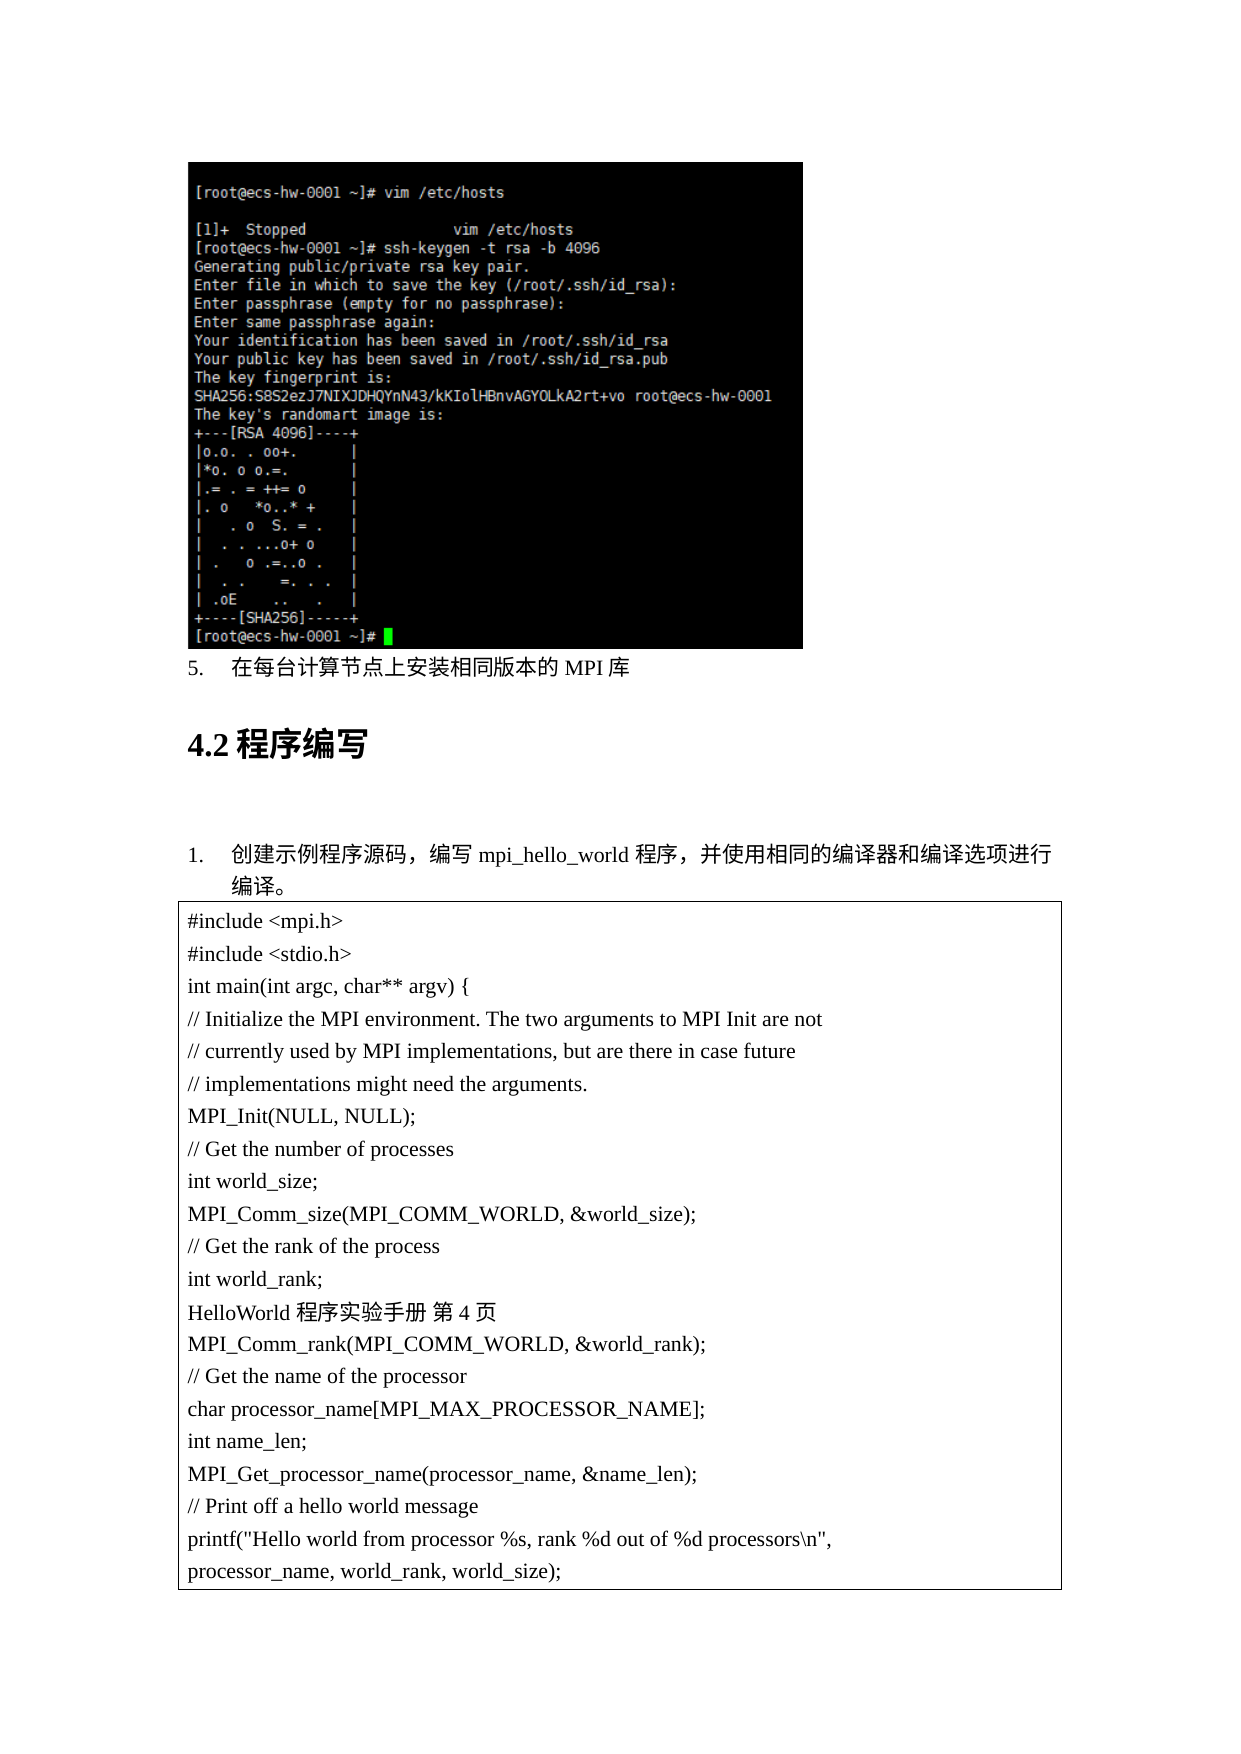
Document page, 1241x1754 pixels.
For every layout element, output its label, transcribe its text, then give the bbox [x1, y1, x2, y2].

text // Print off a hello world message [187, 1489, 1053, 1522]
text // implementations might need the arguments. [187, 1067, 1053, 1099]
text char processor_name[MPI_MAX_PROCESSOR_NAME]; [187, 1392, 1053, 1424]
text MPI_Init(NULL, NULL); [187, 1099, 1053, 1132]
text // Get the number of processes [187, 1132, 1053, 1164]
text // Get the rank of the process [187, 1229, 1053, 1262]
text // Initialize the MPI environment. The two arguments to MPI Init are not [187, 1002, 1053, 1034]
text MPI_Get_processor_name(processor_name, &name_len); [187, 1457, 1053, 1489]
text #include <mpi.h> [179, 902, 1061, 937]
text // currently used by MPI implementations, but are there in case future [187, 1034, 1053, 1067]
picture [187, 162, 803, 649]
text printf("Hello world from processor %s, rank %d out of %d processors\n", [187, 1522, 1053, 1551]
text int world_size; [187, 1164, 1053, 1197]
text MPI_Comm_rank(MPI_COMM_WORLD, &world_rank); [187, 1327, 1053, 1359]
list 创建示例程序源码，编写 mpi_hello_world 程序，并使用相同的编译器和编译选项进行编译。 [187, 836, 1053, 901]
text MPI_Comm_size(MPI_COMM_WORLD, &world_size); [187, 1197, 1053, 1229]
text int name_len; [187, 1424, 1053, 1457]
text HelloWorld 程序实验手册 第 4 页 [187, 1294, 1053, 1327]
subtitle 4.2程序编写 [187, 709, 1053, 774]
text processor_name, world_rank, world_size); [179, 1551, 1061, 1589]
text int world_rank; [187, 1262, 1053, 1294]
text // Get the name of the processor [187, 1359, 1053, 1392]
text int main(int argc, char** argv) { [187, 969, 1053, 1002]
list 在每台计算节点上安装相同版本的 MPI 库 [187, 649, 1053, 682]
text #include <stdio.h> [187, 937, 1053, 969]
